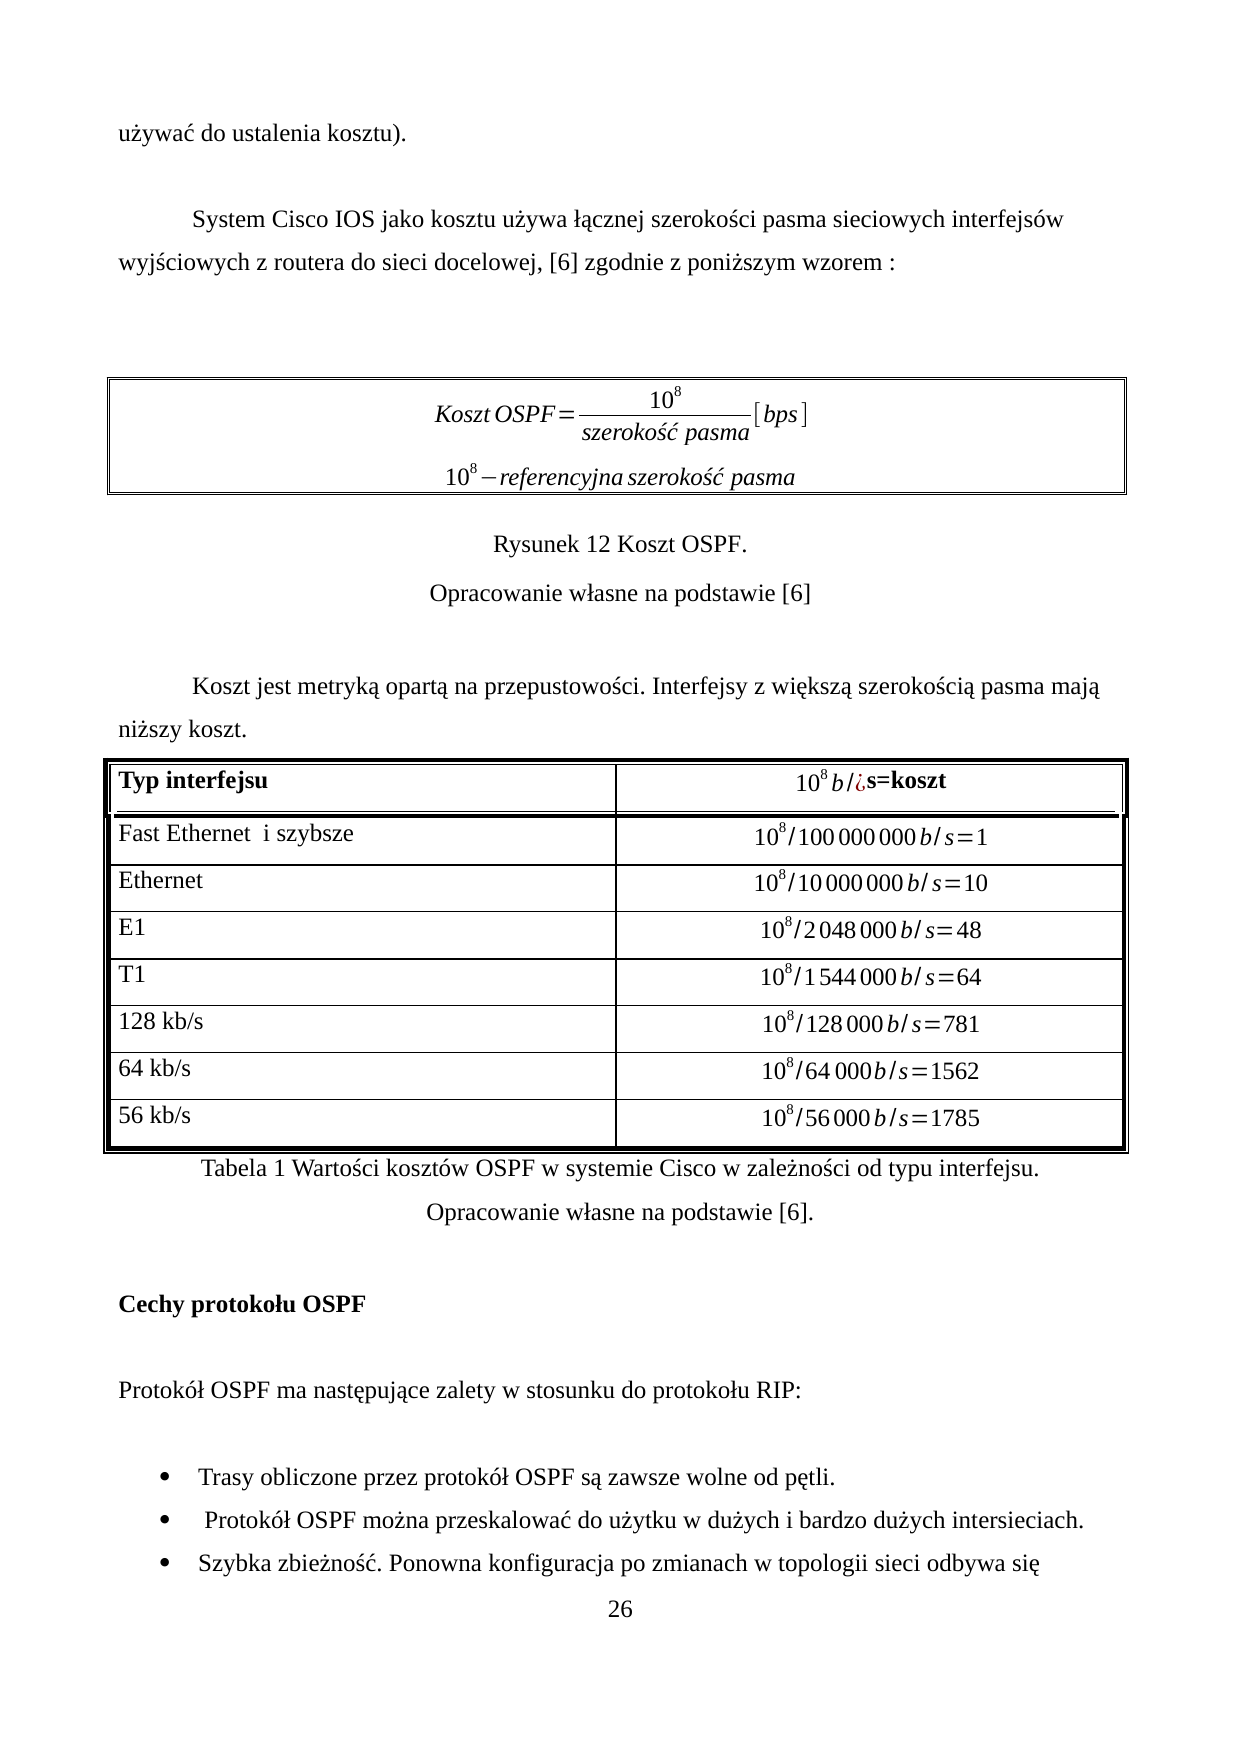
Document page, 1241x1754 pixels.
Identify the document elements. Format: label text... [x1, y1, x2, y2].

text Opracowanie własne na podstawie [6]. [118, 1197, 1122, 1225]
table_header s=koszt [617, 765, 1122, 811]
list Trasy obliczone przez protokół OSPF są zawsze wolne od pętli. [160, 1462, 1122, 1491]
table_cell [617, 811, 1125, 864]
table_cell T1 [111, 960, 615, 1005]
table_cell [617, 960, 1122, 1005]
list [160, 1548, 1122, 1577]
list Protokół OSPF można przeskalować do użytku w dużych i bardzo dużych intersieciach. [160, 1505, 1122, 1534]
text Protokół OSPF ma następujące zalety w stosunku do protokołu RIP: [118, 1376, 1122, 1404]
table_cell E1 [111, 912, 615, 958]
table_cell Ethernet [111, 866, 615, 911]
table_cell [617, 1100, 1122, 1146]
table_cell 64 kb/s [111, 1053, 615, 1099]
text Cechy protokołu OSPF [118, 1289, 1122, 1318]
text Rysunek 12 Koszt OSPF. [118, 510, 1122, 558]
table_cell 56 kb/s [111, 1100, 615, 1146]
table_cell [617, 912, 1122, 958]
text Koszt jest metryką opartą na przepustowości. Interfejsy z większą szerokością pasma mają niższy koszt. [118, 671, 1122, 743]
table_cell 128 kb/s [111, 1006, 615, 1052]
table_cell [617, 866, 1122, 911]
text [118, 118, 1122, 276]
table_cell Fast Ethernet i szybsze [108, 811, 615, 864]
table_cell [617, 1053, 1122, 1099]
text Opracowanie własne na podstawie [6] [118, 578, 1122, 607]
table_cell [617, 1006, 1122, 1052]
table_header Typ interfejsu [111, 765, 615, 811]
